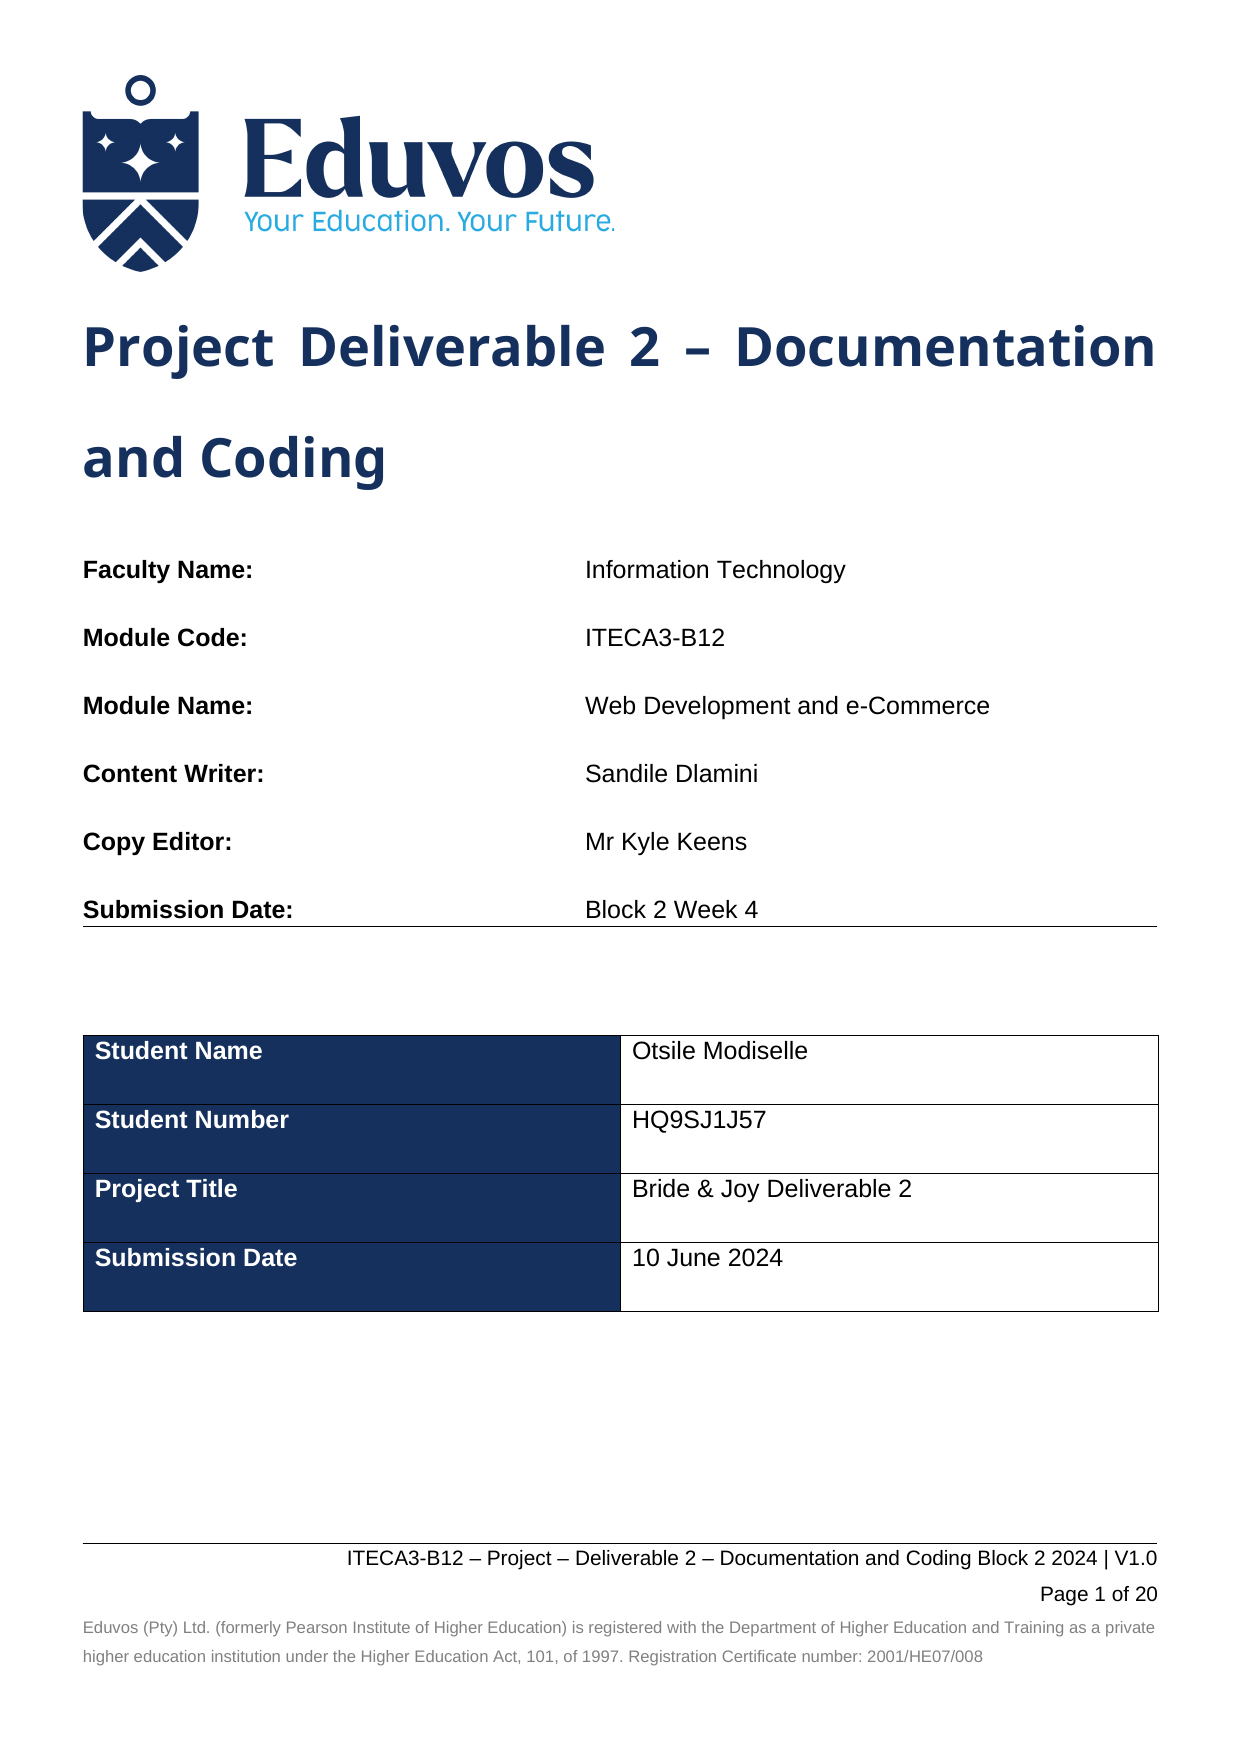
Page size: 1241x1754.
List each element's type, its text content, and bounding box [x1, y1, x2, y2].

table_cell Bride & Joy Deliverable 2 [621, 1174, 1158, 1242]
text Content Writer: Sandile Dlamini [83, 759, 1157, 788]
text Project – Documentation and Coding [83, 117, 1157, 493]
table_cell HQ9SJ1J57 [621, 1105, 1158, 1173]
text Module Name: Web Development and e-Commerce [83, 691, 1157, 720]
text Module Code: ITECA3-B12 [83, 623, 1157, 652]
text Faculty Name: [83, 555, 1157, 583]
table_header Otsile Modiselle [621, 1036, 1158, 1104]
text Copy Editor: [83, 827, 1157, 856]
picture [82, 75, 615, 272]
table_cell Project Title [84, 1174, 620, 1242]
table_cell Submission Date [84, 1243, 620, 1311]
table_header Student Name [84, 1036, 620, 1104]
table_cell 10 June 2024 [621, 1243, 1158, 1311]
text Submission Date: Block 2 Week 4 [83, 895, 1157, 926]
table_cell Student Number [84, 1105, 620, 1173]
